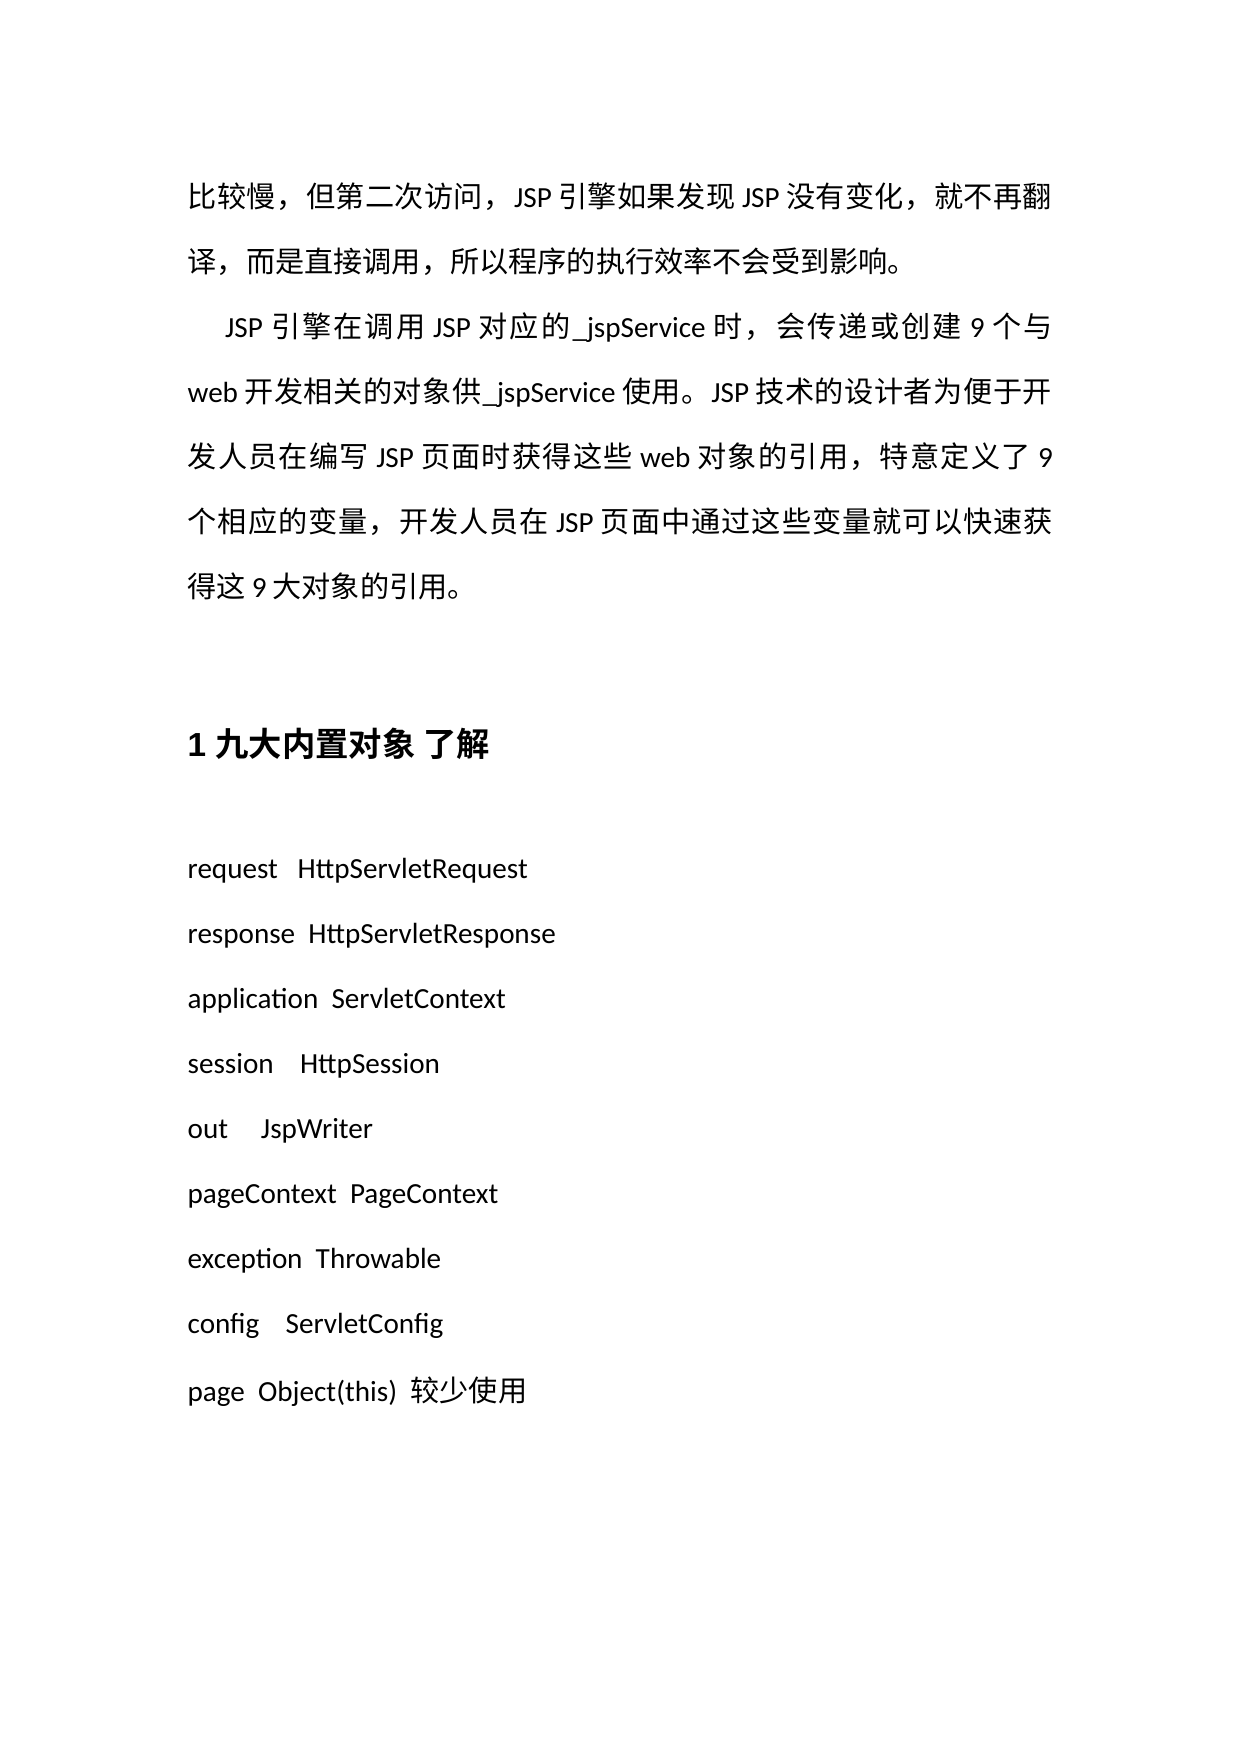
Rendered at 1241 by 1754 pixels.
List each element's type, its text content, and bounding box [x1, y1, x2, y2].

text application ServletContext [187, 966, 1053, 1031]
text pageContext PageContext [187, 1161, 1053, 1226]
text exception Throwable [187, 1226, 1053, 1291]
text 由于JSP第一次访问时会翻译成servlet，所以第一次访问通常会比较慢，但第二次访问，JSP引擎如果发现JSP没有变化，就不再翻译，而是直接调用，所以程序的执行效率不会受到影响。 [187, 162, 1053, 292]
subtitle 1 九大内置对象 了解 [187, 709, 1053, 774]
text session HttpSession [187, 1031, 1053, 1096]
text config ServletConfig [187, 1291, 1053, 1356]
text JSP引擎在调用JSP对应的_jspService时，会传递或创建9个与web开发相关的对象供_jspService使用。JSP技术的设计者为便于开发人员在编写JSP页面时获得这些web对象的引用，特意定义了9个相应的变量，开发人员在JSP页面中通过这些变量就可以快速获得这9大对象的引用。 [187, 292, 1053, 617]
text response HttpServletResponse [187, 901, 1053, 966]
text page Object(this) 较少使用 [187, 1356, 1053, 1421]
text request HttpServletRequest [187, 836, 1053, 901]
text out JspWriter [187, 1096, 1053, 1161]
